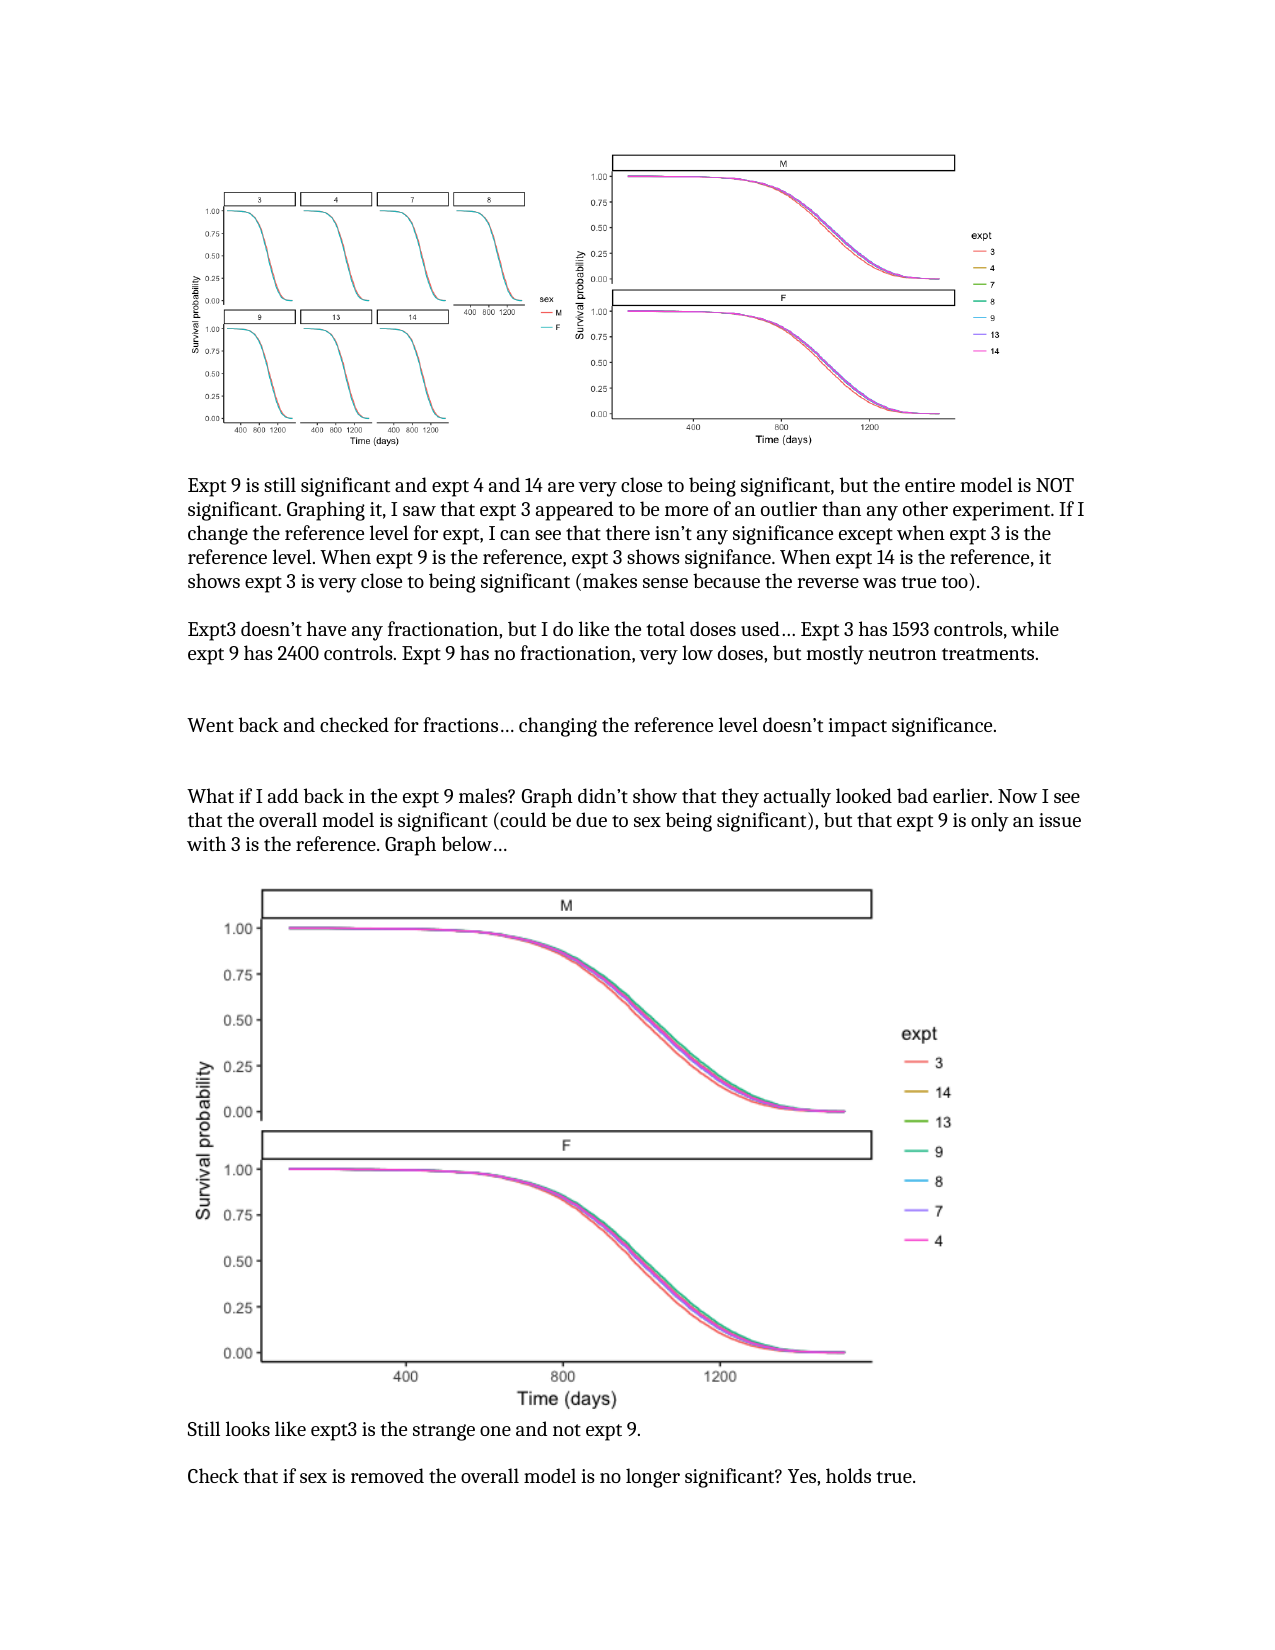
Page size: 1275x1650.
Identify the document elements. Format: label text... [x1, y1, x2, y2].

picture [187, 150, 1010, 450]
text Expt 9 is still significant and expt 4 and 14 are very close to being significant, but the entire model is NOT significant. Graphing it, I saw that expt 3 appeared to be more of an outlier than any other experiment. If I change the reference level for expt, I can see that there isn’t any significance except when expt 3 is the reference level. When expt 9 is the reference, expt 3 shows signifance. When expt 14 is the reference, it shows expt 3 is very close to being significant (makes sense because the reverse was true too). [187, 474, 1087, 593]
picture [187, 881, 971, 1418]
text Check that if sex is removed the overall model is no longer significant? Yes, holds true. [187, 1465, 1087, 1489]
text Expt3 doesn’t have any fractionation, but I do like the total doses used… Expt 3 has 1593 controls, while expt 9 has 2400 controls. Expt 9 has no fractionation, very low doses, but mostly neutron treatments. [187, 617, 1087, 665]
text What if I add back in the expt 9 males? Graph didn’t show that they actually looked bad earlier. Now I see that the overall model is significant (could be due to sex being significant), but that expt 9 is only an issue with 3 is the reference. Graph below… [187, 785, 1087, 857]
text Still looks like expt3 is the strange one and not expt 9. [187, 1417, 1087, 1441]
text Went back and checked for fractions… changing the reference level doesn’t impact significance. [187, 713, 1087, 737]
